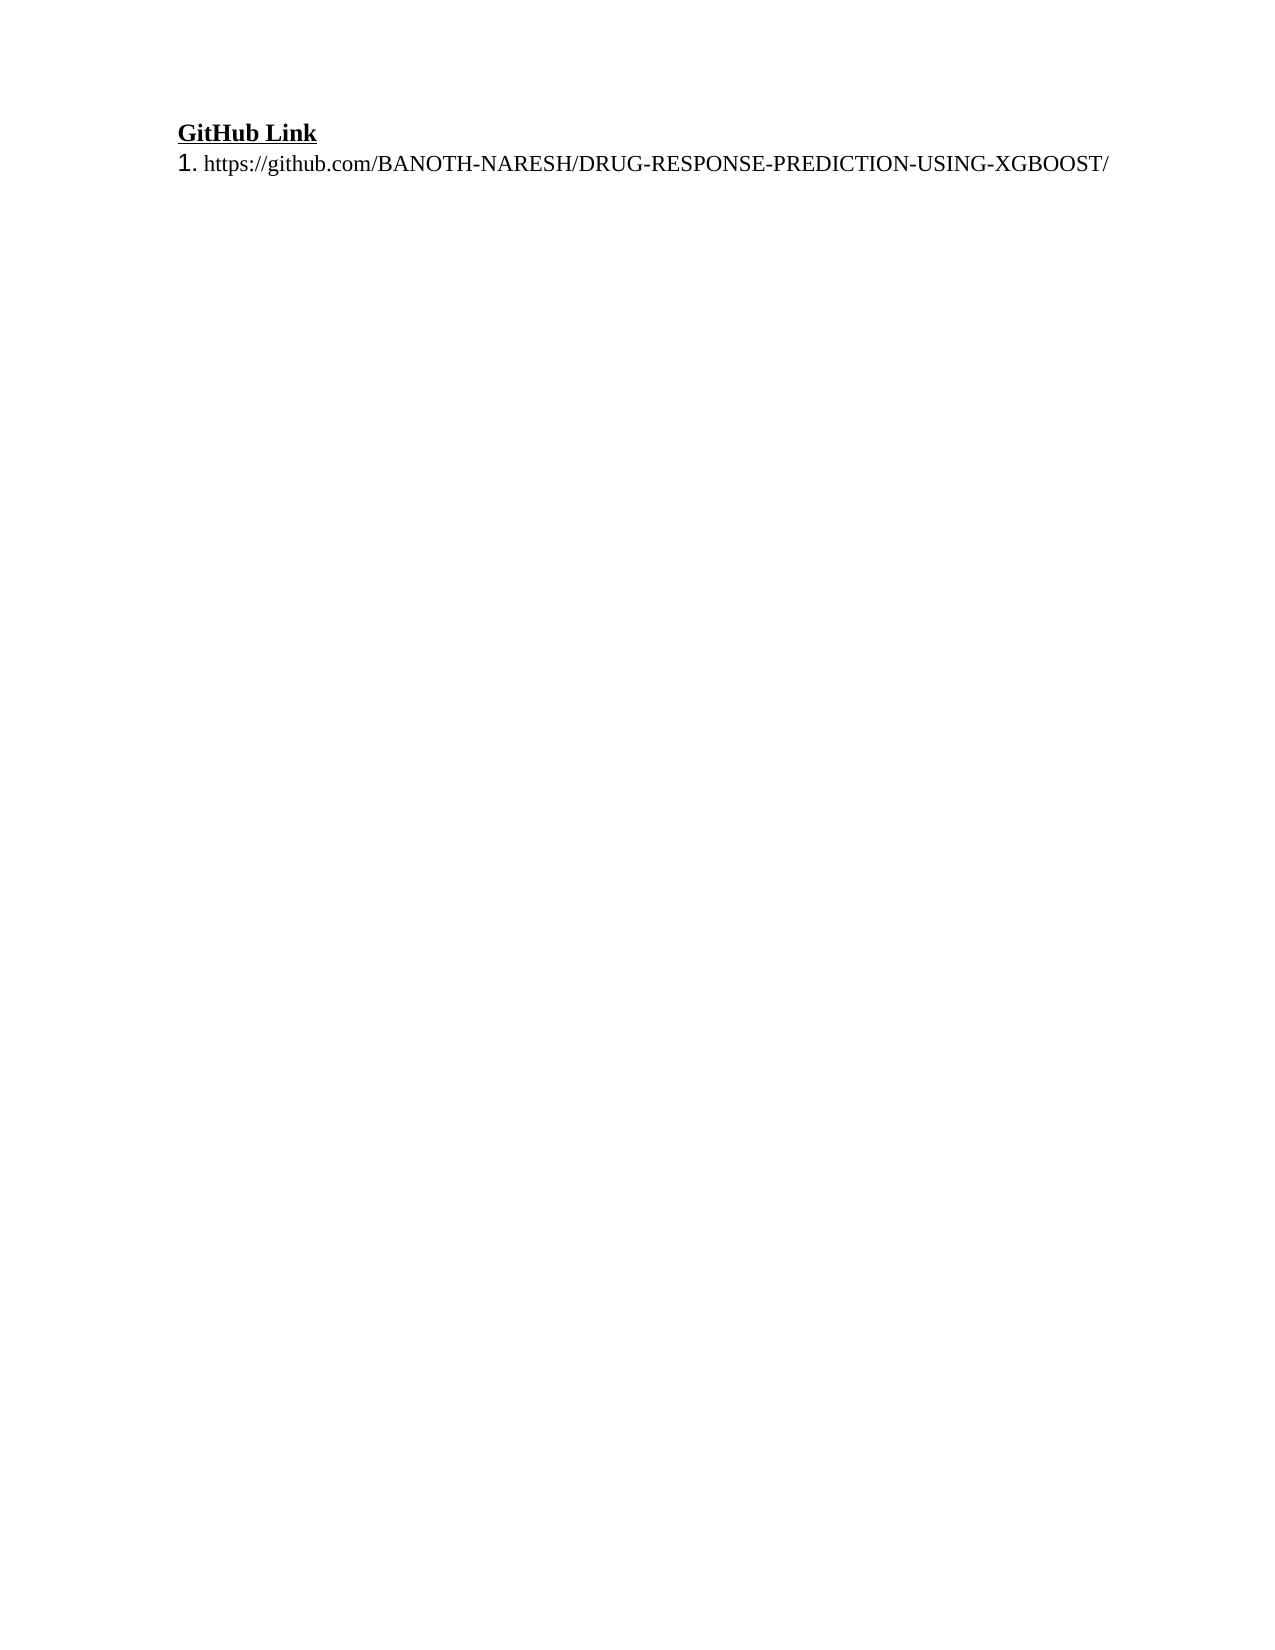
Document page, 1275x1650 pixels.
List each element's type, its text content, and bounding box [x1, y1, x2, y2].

text GitHub Link [177, 118, 1127, 147]
text 1. https://github.com/BANOTH-NARESH/DRUG-RESPONSE-PREDICTION-USING-XGBOOST/ [177, 148, 1127, 177]
